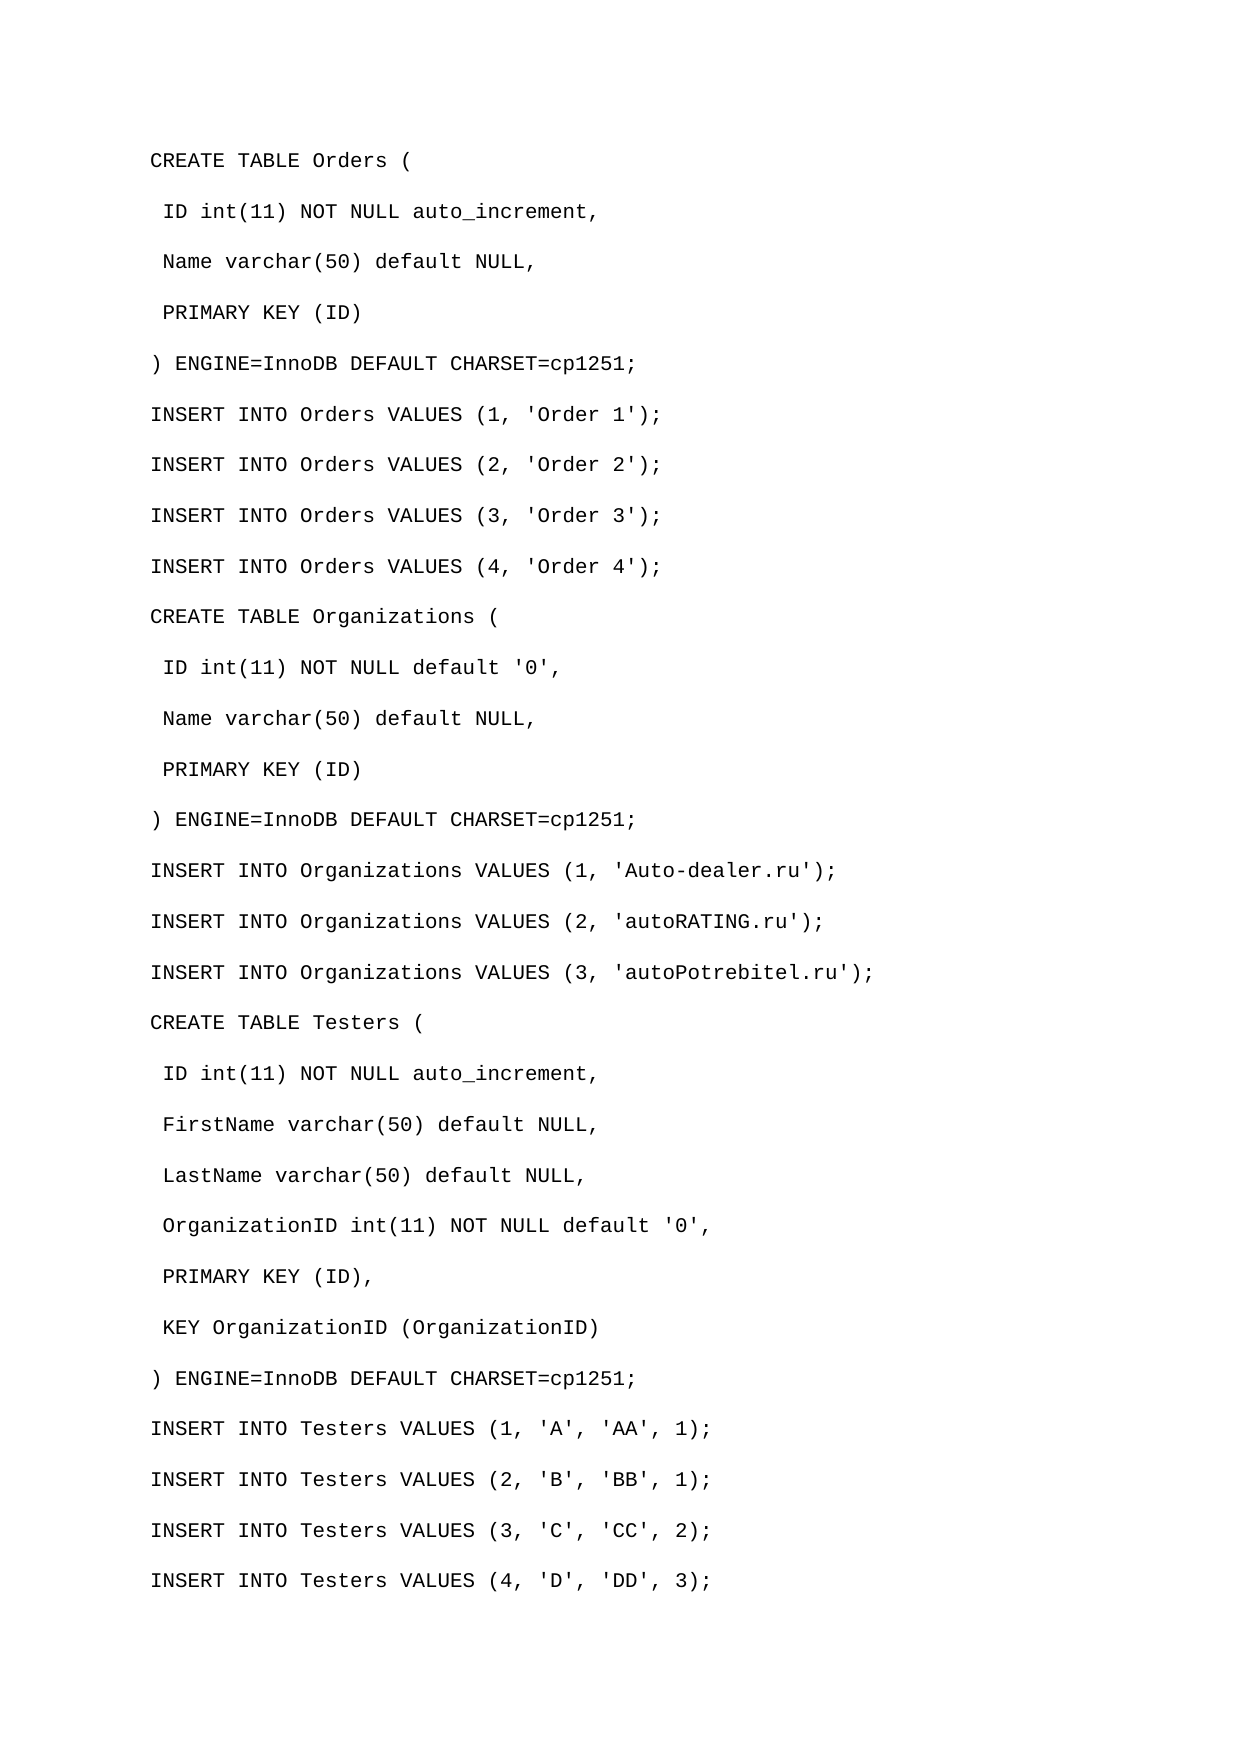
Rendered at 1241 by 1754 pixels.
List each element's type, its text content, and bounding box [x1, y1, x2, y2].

text Name varchar(50) default NULL, [150, 708, 1090, 732]
text INSERT INTO Orders VALUES (2, 'Order 2'); [150, 454, 1090, 478]
text ID int(11) NOT NULL default '0', [150, 657, 1090, 681]
text INSERT INTO Organizations VALUES (3, 'autoPotrebitel.ru'); [150, 962, 1090, 985]
text CREATE TABLE Organizations ( [150, 607, 1090, 630]
text ID int(11) NOT NULL auto_increment, [150, 201, 1090, 224]
text OrganizationID int(11) NOT NULL default '0', [150, 1215, 1090, 1239]
text INSERT INTO Organizations VALUES (1, 'Auto-dealer.ru'); [150, 860, 1090, 884]
text ) ENGINE=InnoDB DEFAULT CHARSET=cp1251; [150, 353, 1090, 377]
text PRIMARY KEY (ID) [150, 302, 1090, 326]
text ID int(11) NOT NULL auto_increment, [150, 1063, 1090, 1087]
text PRIMARY KEY (ID) [150, 759, 1090, 782]
text INSERT INTO Testers VALUES (4, 'D', 'DD', 3); [150, 1570, 1090, 1594]
text Name varchar(50) default NULL, [150, 251, 1090, 275]
text INSERT INTO Testers VALUES (2, 'B', 'BB', 1); [150, 1469, 1090, 1493]
text ) ENGINE=InnoDB DEFAULT CHARSET=cp1251; [150, 1367, 1090, 1391]
text ) ENGINE=InnoDB DEFAULT CHARSET=cp1251; [150, 809, 1090, 833]
text INSERT INTO Orders VALUES (1, 'Order 1'); [150, 404, 1090, 427]
text INSERT INTO Orders VALUES (4, 'Order 4'); [150, 556, 1090, 579]
text KEY OrganizationID (OrganizationID) [150, 1317, 1090, 1340]
text CREATE TABLE Testers ( [150, 1012, 1090, 1036]
text PRIMARY KEY (ID), [150, 1266, 1090, 1290]
text INSERT INTO Organizations VALUES (2, 'autoRATING.ru'); [150, 911, 1090, 934]
text LastName varchar(50) default NULL, [150, 1164, 1090, 1188]
text CREATE TABLE Orders ( [150, 150, 1090, 174]
text INSERT INTO Testers VALUES (1, 'A', 'AA', 1); [150, 1418, 1090, 1442]
text FirstName varchar(50) default NULL, [150, 1114, 1090, 1137]
text INSERT INTO Testers VALUES (3, 'C', 'CC', 2); [150, 1520, 1090, 1543]
text INSERT INTO Orders VALUES (3, 'Order 3'); [150, 505, 1090, 529]
